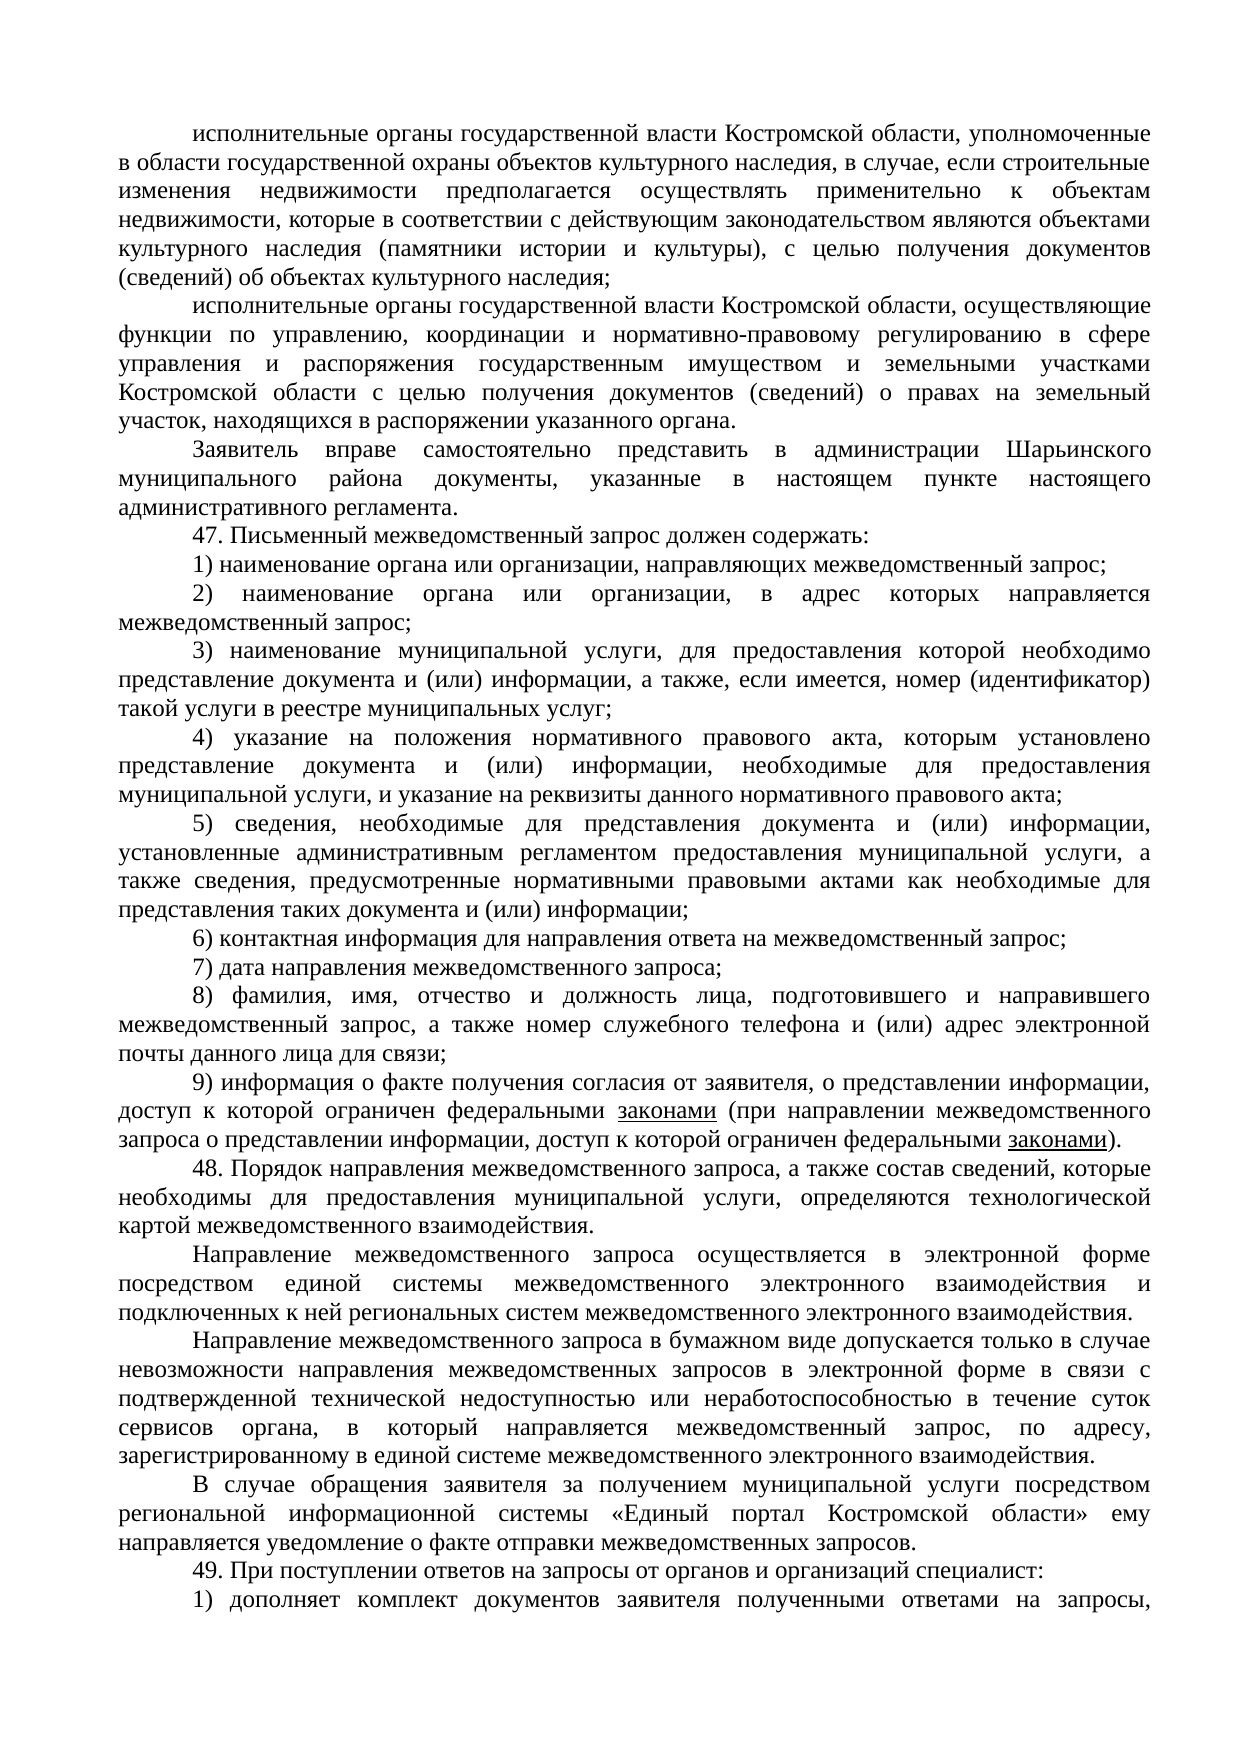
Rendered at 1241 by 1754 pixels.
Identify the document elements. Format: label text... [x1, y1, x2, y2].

text 6) контактная информация для направления ответа на межведомственный запрос; [118, 923, 1152, 952]
text 48. Порядок направления межведомственного запроса, а также состав сведений, которые необходимы для предоставления муниципальной услуги, определяются технологической картой межведомственного взаимодействия. [118, 1153, 1152, 1239]
text 49. При поступлении ответов на запросы от органов и организаций специалист: [118, 1556, 1152, 1584]
text Направление межведомственного запроса осуществляется в электронной форме посредством единой системы межведомственного электронного взаимодействия и подключенных к ней региональных систем межведомственного электронного взаимодействия. [118, 1239, 1152, 1326]
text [118, 1584, 1152, 1613]
text В случае обращения заявителя за получением муниципальной услуги посредством региональной информационной системы «Единый портал Костромской области» ему направляется уведомление о факте отправки межведомственных запросов. [118, 1469, 1152, 1556]
text Направление межведомственного запроса в бумажном виде допускается только в случае невозможности направления межведомственных запросов в электронной форме в связи с подтвержденной технической недоступностью или неработоспособностью в течение суток сервисов органа, в который направляется межведомственный запрос, по адресу, зарегистрированному в единой системе межведомственного электронного взаимодействия. [118, 1326, 1152, 1469]
text 47. Письменный межведомственный запрос должен содержать: [118, 521, 1152, 549]
text 3) наименование муниципальной услуги, для предоставления которой необходимо представление документа и (или) информации, а также, если имеется, номер (идентификатор) такой услуги в реестре муниципальных услуг; [118, 636, 1152, 722]
text 5) сведения, необходимые для представления документа и (или) информации, установленные административным регламентом предоставления муниципальной услуги, а также сведения, предусмотренные нормативными правовыми актами как необходимые для представления таких документа и (или) информации; [118, 808, 1152, 923]
text исполнительные органы государственной власти Костромской области, осуществляющие функции по управлению, координации и нормативно-правовому регулированию в сфере управления и распоряжения государственным имуществом и земельными участками Костромской области с целью получения документов (сведений) о правах на земельный участок, находящихся в распоряжении указанного органа. [118, 291, 1152, 434]
text 7) дата направления межведомственного запроса; [118, 952, 1152, 981]
text 4) указание на положения нормативного правового акта, которым установлено представление документа и (или) информации, необходимые для предоставления муниципальной услуги, и указание на реквизиты данного нормативного правового акта; [118, 722, 1152, 808]
text 2) наименование органа или организации, в адрес которых направляется межведомственный запрос; [118, 578, 1152, 636]
text Заявитель вправе самостоятельно представить в администрации Шарьинского муниципального района документы, указанные в настоящем пункте настоящего административного регламента. [118, 434, 1152, 521]
text исполнительные органы государственной власти Костромской области, уполномоченные в области государственной охраны объектов культурного наследия, в случае, если строительные изменения недвижимости предполагается осуществлять применительно к объектам недвижимости, которые в соответствии с действующим законодательством являются объектами культурного наследия (памятники истории и культуры), с целью получения документов (сведений) об объектах культурного наследия; [118, 118, 1152, 291]
text 8) фамилия, имя, отчество и должность лица, подготовившего и направившего межведомственный запрос, а также номер служебного телефона и (или) адрес электронной почты данного лица для связи; [118, 981, 1152, 1067]
text 9) информация о факте получения согласия от заявителя, о представлении информации, доступ к которой ограничен федеральными законами (при направлении межведомственного запроса о представлении информации, доступ к которой ограничен федеральными законами). [118, 1067, 1152, 1153]
text 1) наименование органа или организации, направляющих межведомственный запрос; [118, 549, 1152, 578]
